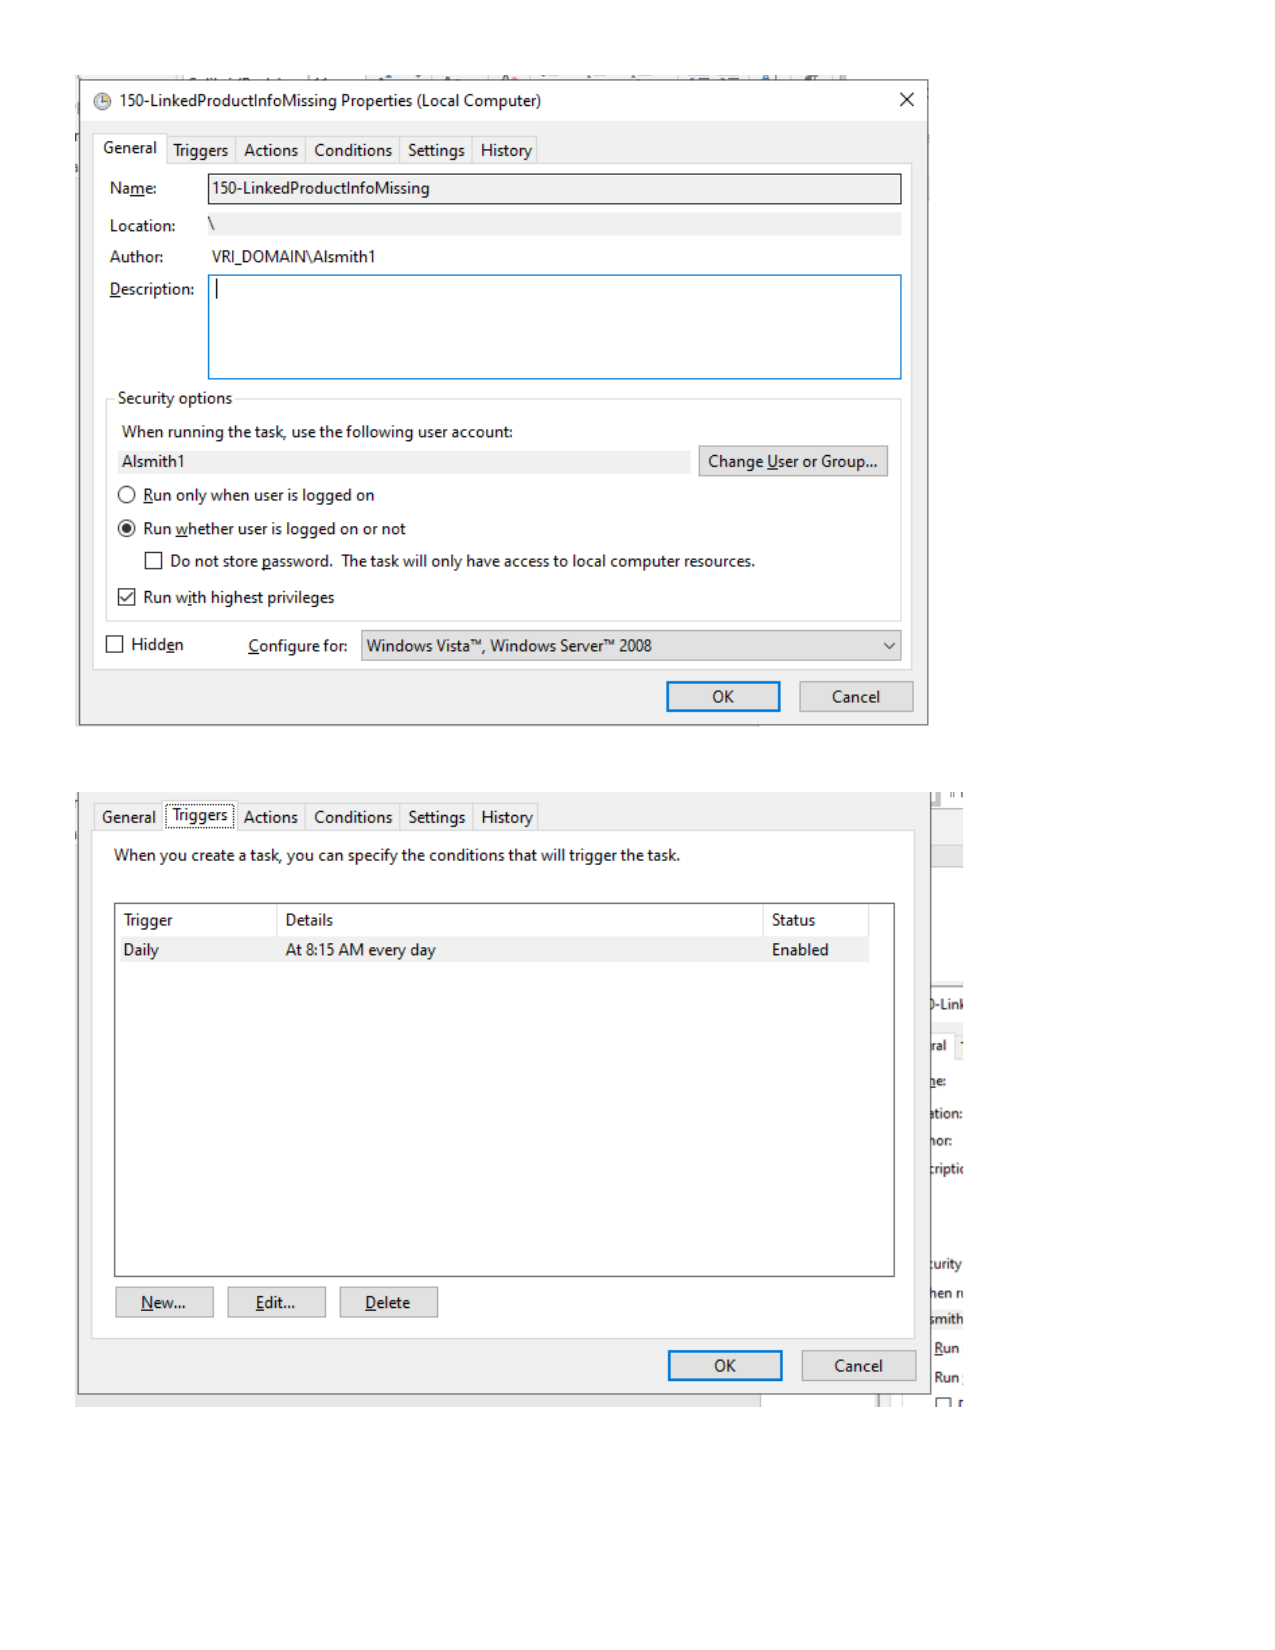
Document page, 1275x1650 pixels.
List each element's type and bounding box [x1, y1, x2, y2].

picture [75, 75, 930, 727]
picture [75, 792, 964, 1407]
